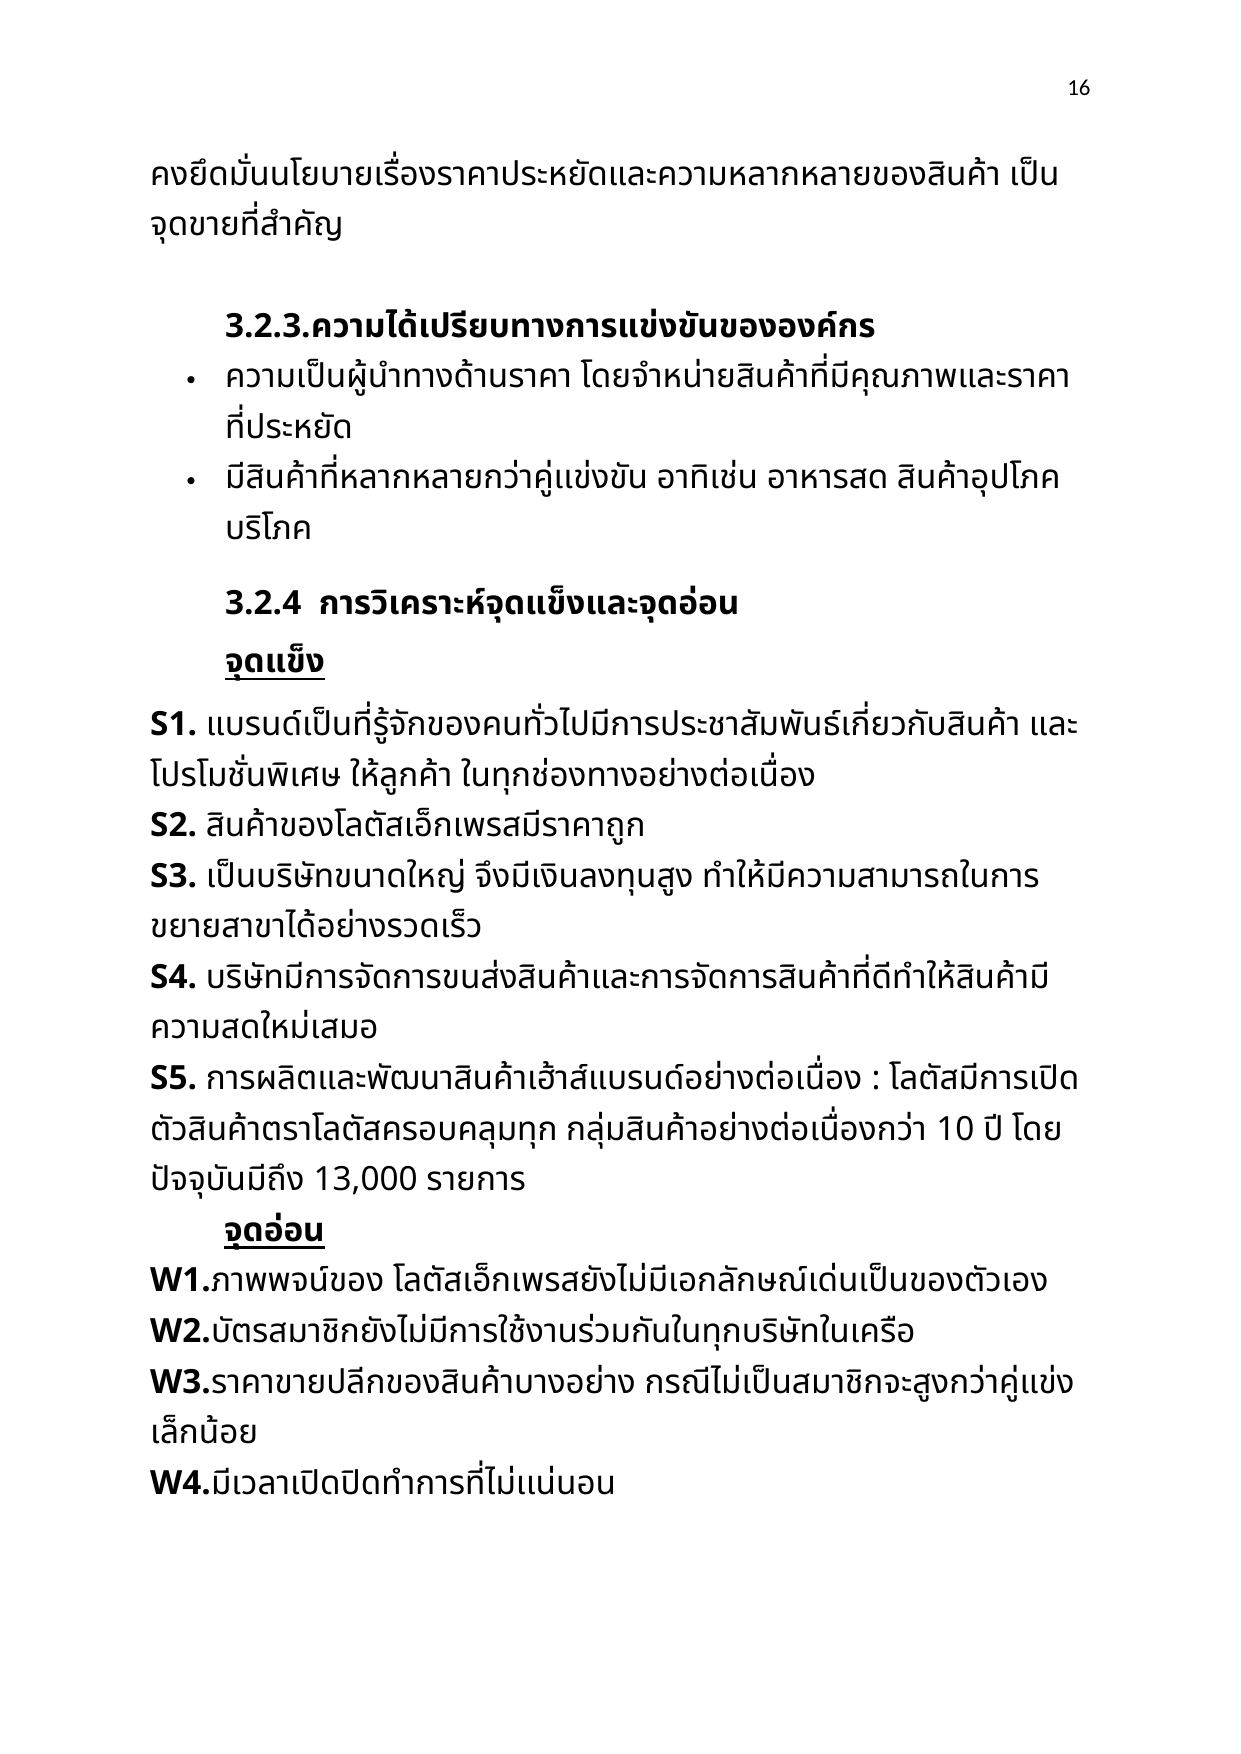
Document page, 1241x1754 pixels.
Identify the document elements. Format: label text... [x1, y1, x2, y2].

list มีสินค้าที่หลากหลายกว่าคู่เเข่งขัน อาทิเช่น อาหารสด สินค้าอุปโภคบริโภค [187, 453, 1090, 554]
text S5. การผลิตและพัฒนาสินค้าเฮ้าส์แบรนด์อย่างต่อเนื่อง : โลตัสมีการเปิดตัวสินค้าตราโลตัสครอบคลุมทุก กลุ่มสินค้าอย่างต่อเนื่องกว่า 10 ปี โดยปัจจุบันมีถึง 13,000 รายการ [150, 1054, 1090, 1206]
text S2. สินค้าของโลตัสเอ็กเพรสมีราคาถูก [150, 801, 1090, 852]
text 3.2.3.ความได้เปรียบทางการแข่งขันขององค์กร [150, 302, 1090, 352]
text W4.มีเวลาเปิดปิดทำการที่ไม่เเน่นอน [150, 1458, 1090, 1509]
text W2.บัตรสมาชิกยังไม่มีการใช้งานร่วมกันในทุกบริษัทในเครือ [150, 1307, 1090, 1357]
text จุดอ่อน [150, 1206, 1090, 1256]
text W3.ราคาขายปลีกของสินค้าบางอย่าง กรณีไม่เป็นสมาชิกจะสูงกว่าคู่แข่งเล็กน้อย [150, 1357, 1090, 1458]
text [150, 150, 1090, 251]
text 3.2.4 การวิเคราะห์จุดแข็งและจุดอ่อน [150, 579, 1090, 630]
text S4. บริษัทมีการจัดการขนส่งสินค้าและการจัดการสินค้าที่ดีทำให้สินค้ามีความสดใหม่เสมอ [150, 953, 1090, 1054]
text W1.ภาพพจน์ของ โลตัสเอ็กเพรสยังไม่มีเอกลักษณ์เด่นเป็นของตัวเอง [150, 1256, 1090, 1307]
text จุดแข็ง [150, 637, 1090, 688]
list ความเป็นผู้นำทางด้านราคา โดยจำหน่ายสินค้าที่มีคุณภาพและราคาที่ประหยัด [187, 352, 1090, 453]
text S3. เป็นบริษัทขนาดใหญ่ จึงมีเงินลงทุนสูง ทำให้มีความสามารถในการขยายสาขาได้อย่างรวดเร็ว [150, 852, 1090, 953]
text S1. แบรนด์เป็นที่รู้จักของคนทั่วไปมีการประชาสัมพันธ์เกี่ยวกับสินค้า และโปรโมชั่นพิเศษ ให้ลูกค้า ในทุกช่องทางอย่างต่อเนื่อง [150, 700, 1090, 801]
